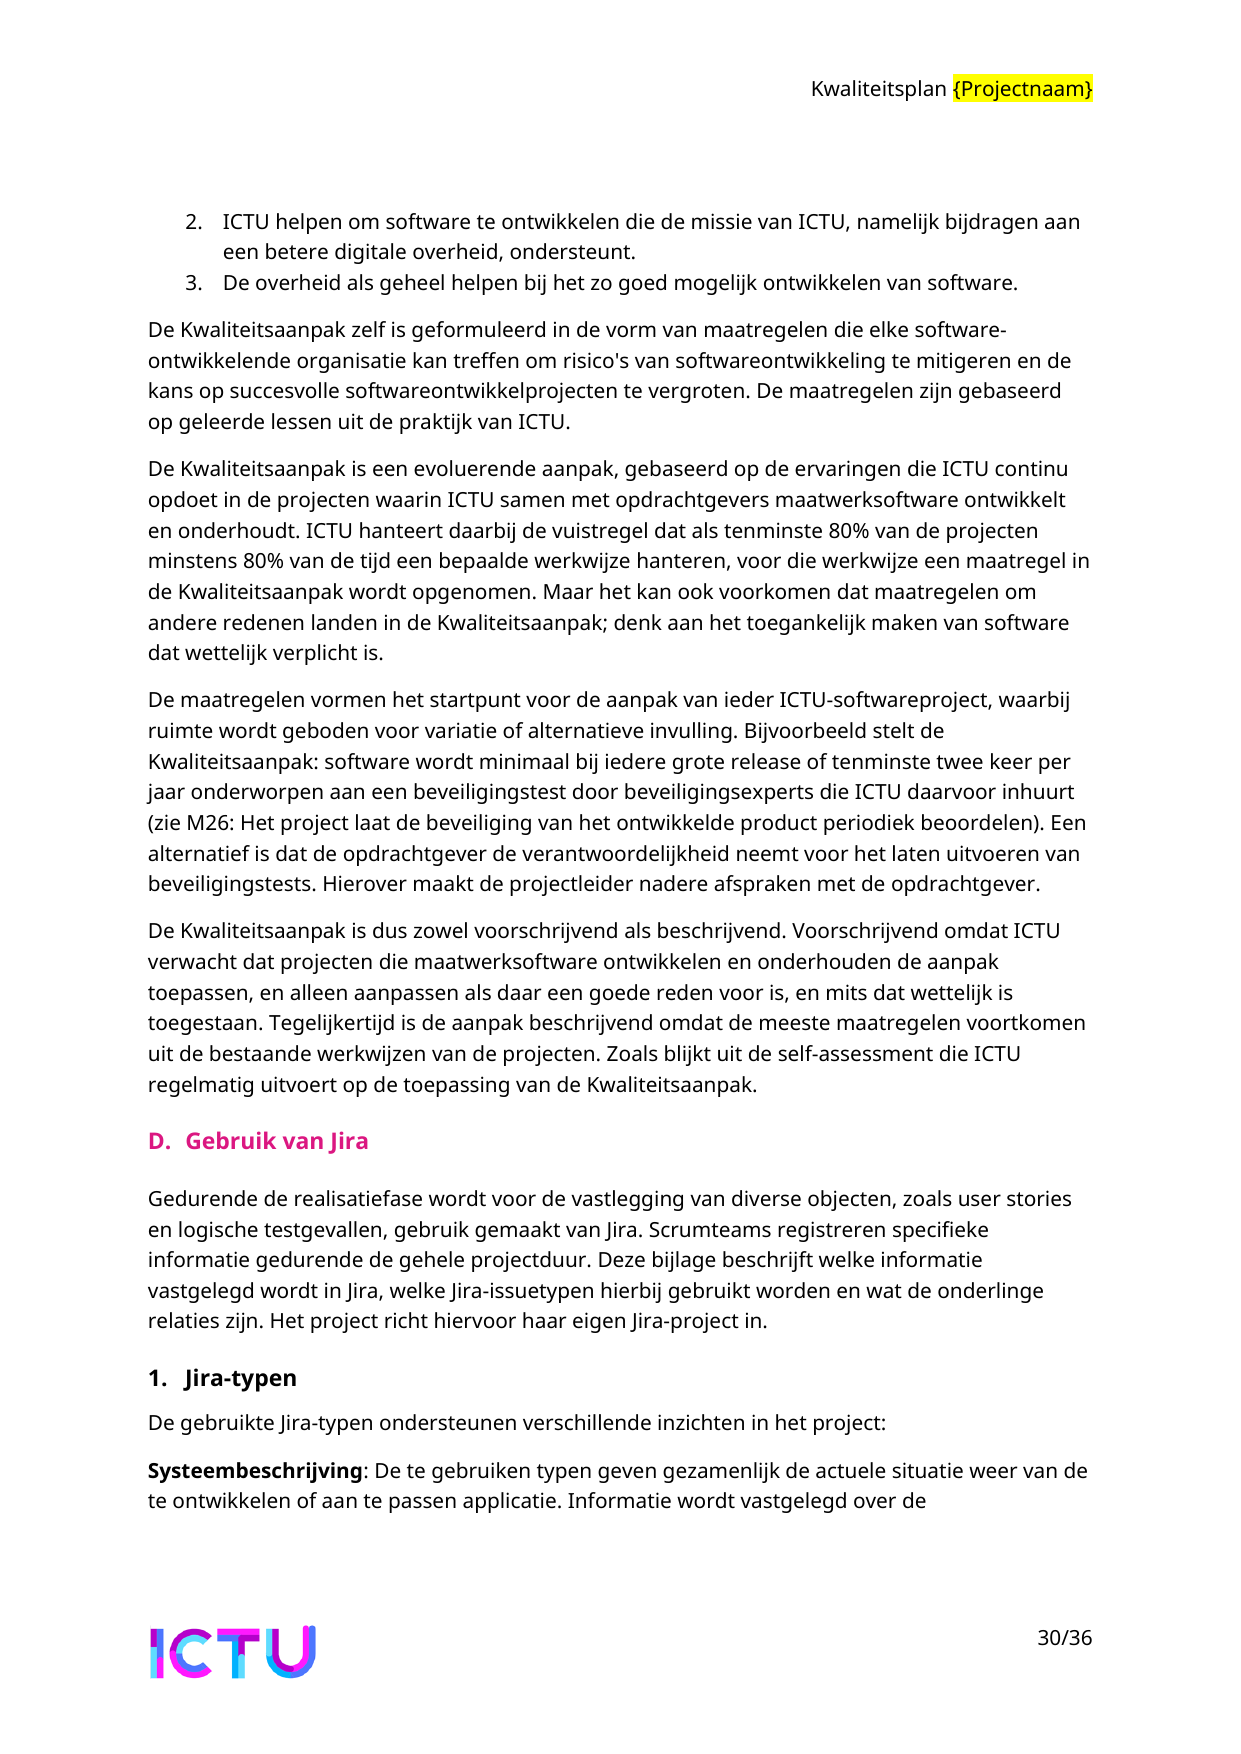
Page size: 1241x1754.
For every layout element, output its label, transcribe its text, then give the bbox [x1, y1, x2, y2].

list ICTU helpen om software te ontwikkelen die de missie van ICTU, namelijk bijdragen aan een betere digitale overheid, ondersteunt. [185, 207, 1092, 266]
picture [148, 1623, 319, 1683]
text Gedurende de realisatiefase wordt voor de vastlegging van diverse objecten, zoals user stories en logische testgevallen, gebruik gemaakt van Jira. Scrumteams registreren specifieke informatie gedurende de gehele projectduur. Deze bijlage beschrijft welke informatie vastgelegd wordt in Jira, welke Jira-issuetypen hierbij gebruikt worden en wat de onderlinge relaties zijn. Het project richt hiervoor haar eigen Jira-project in. [148, 1184, 1092, 1335]
text De Kwaliteitsaanpak zelf is geformuleerd in de vorm van maatregelen die elke software-ontwikkelende organisatie kan treffen om risico's van softwareontwikkeling te mitigeren en de kans op succesvolle softwareontwikkelprojecten te vergroten. De maatregelen zijn gebaseerd op geleerde lessen uit de praktijk van ICTU. [148, 315, 1092, 436]
text De Kwaliteitsaanpak is een evoluerende aanpak, gebaseerd op de ervaringen die ICTU continu opdoet in de projecten waarin ICTU samen met opdrachtgevers maatwerksoftware ontwikkelt en onderhoudt. ICTU hanteert daarbij de vuistregel dat als tenminste 80% van de projecten minstens 80% van de tijd een bepaalde werkwijze hanteren, voor die werkwijze een maatregel in de Kwaliteitsaanpak wordt opgenomen. Maar het kan ook voorkomen dat maatregelen om andere redenen landen in de Kwaliteitsaanpak; denk aan het toegankelijk maken van software dat wettelijk verplicht is. [148, 454, 1092, 667]
text De maatregelen vormen het startpunt voor de aanpak van ieder ICTU-softwareproject, waarbij ruimte wordt geboden voor variatie of alternatieve invulling. Bijvoorbeeld stelt de Kwaliteitsaanpak: software wordt minimaal bij iedere grote release of tenminste twee keer per jaar onderworpen aan een beveiligingstest door beveiligingsexperts die ICTU daarvoor inhuurt (zie M26: Het project laat de beveiliging van het ontwikkelde product periodiek beoordelen). Een alternatief is dat de opdrachtgever de verantwoordelijkheid neemt voor het laten uitvoeren van beveiligingstests. Hierover maakt de projectleider nadere afspraken met de opdrachtgever. [148, 686, 1092, 898]
text De gebruikte Jira-typen ondersteunen verschillende inzichten in het project: [148, 1408, 1092, 1437]
text Gebruik van Jira [148, 1125, 1092, 1157]
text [148, 1456, 1092, 1515]
list De overheid als geheel helpen bij het zo goed mogelijk ontwikkelen van software. [185, 268, 1092, 296]
text Jira-typen [148, 1362, 1092, 1393]
text De Kwaliteitsaanpak is dus zowel voorschrijvend als beschrijvend. Voorschrijvend omdat ICTU verwacht dat projecten die maatwerksoftware ontwikkelen en onderhouden de aanpak toepassen, en alleen aanpassen als daar een goede reden voor is, en mits dat wettelijk is toegestaan. Tegelijkertijd is de aanpak beschrijvend omdat de meeste maatregelen voortkomen uit de bestaande werkwijzen van de projecten. Zoals blijkt uit de self-assessment die ICTU regelmatig uitvoert op de toepassing van de Kwaliteitsaanpak. [148, 917, 1092, 1098]
